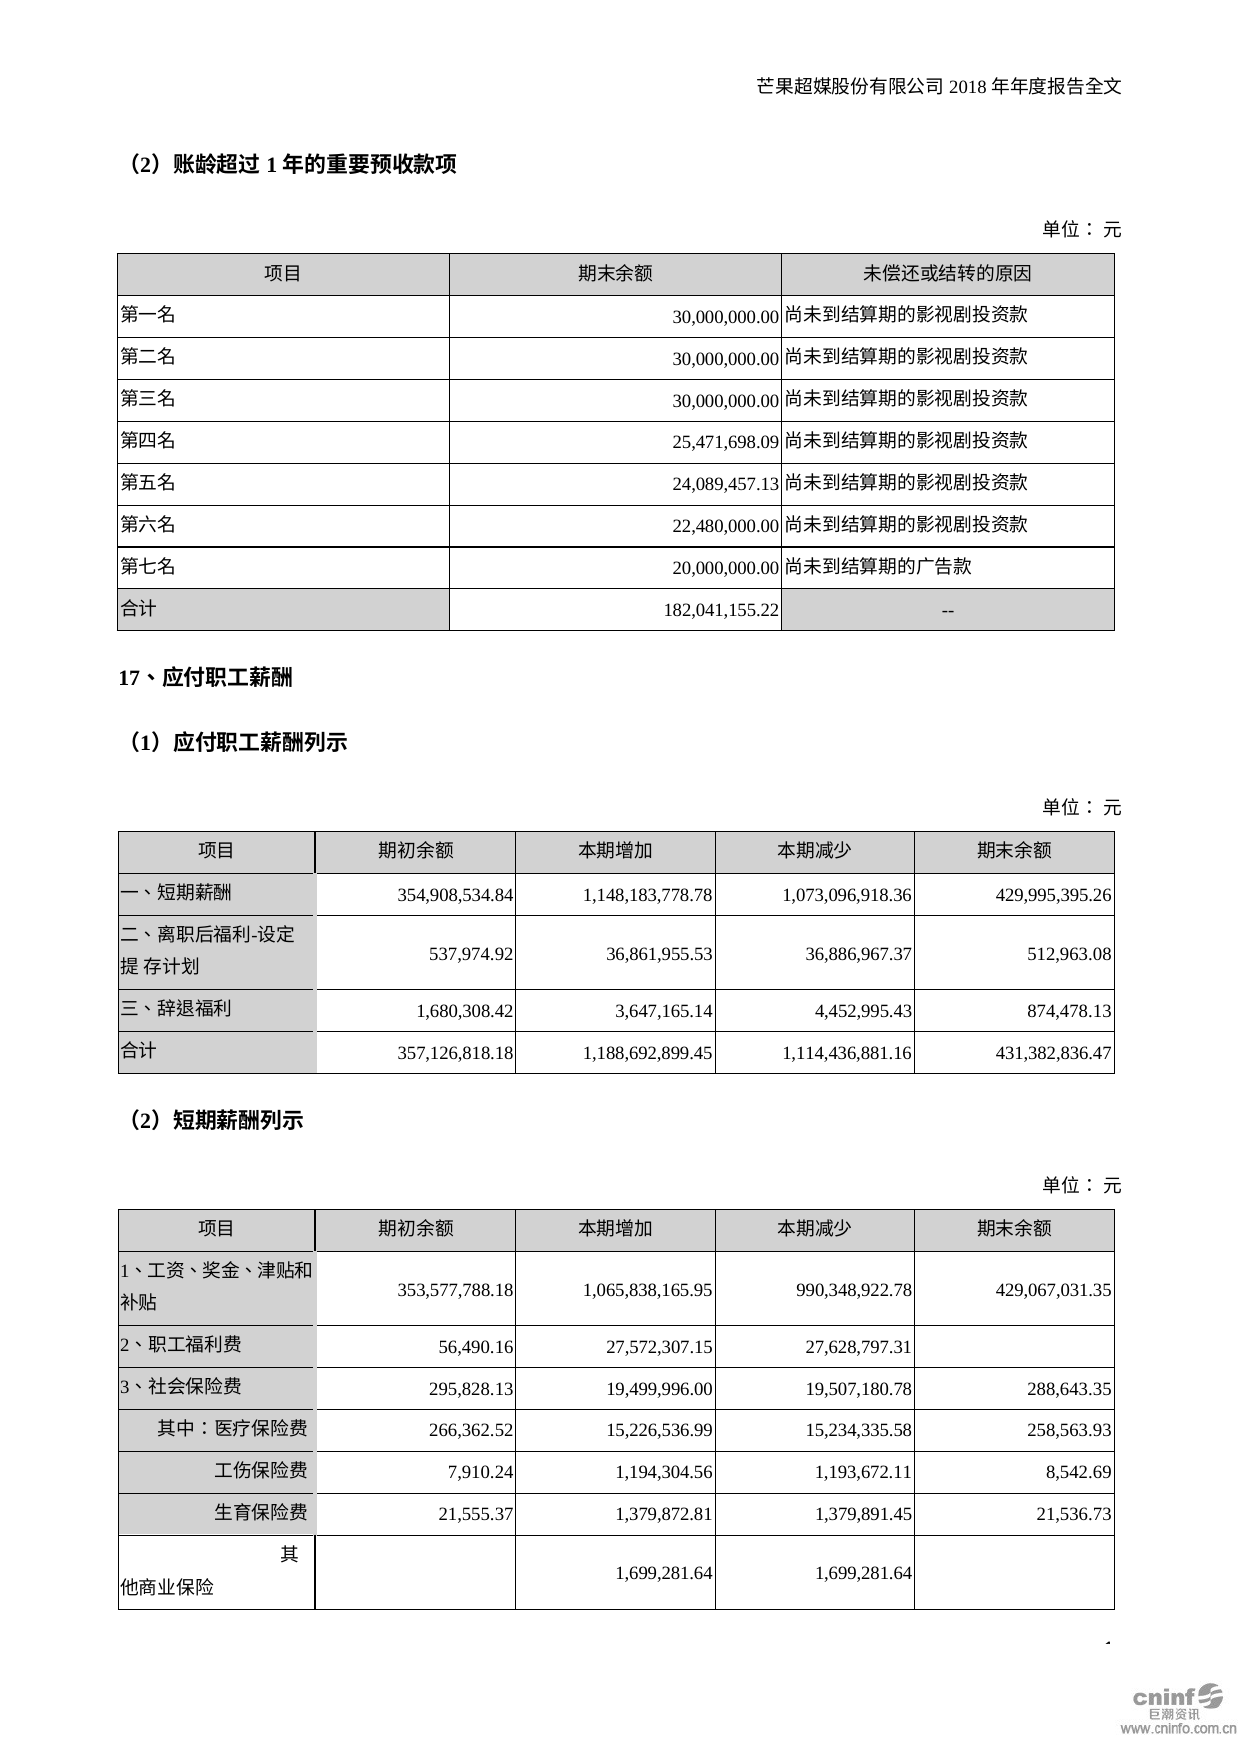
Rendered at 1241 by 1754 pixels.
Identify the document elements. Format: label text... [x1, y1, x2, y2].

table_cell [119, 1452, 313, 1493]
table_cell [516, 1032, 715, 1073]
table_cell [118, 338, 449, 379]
text 单位： 元 [102, 1172, 1122, 1198]
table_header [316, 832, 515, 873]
text 单位： 元 [102, 216, 1122, 242]
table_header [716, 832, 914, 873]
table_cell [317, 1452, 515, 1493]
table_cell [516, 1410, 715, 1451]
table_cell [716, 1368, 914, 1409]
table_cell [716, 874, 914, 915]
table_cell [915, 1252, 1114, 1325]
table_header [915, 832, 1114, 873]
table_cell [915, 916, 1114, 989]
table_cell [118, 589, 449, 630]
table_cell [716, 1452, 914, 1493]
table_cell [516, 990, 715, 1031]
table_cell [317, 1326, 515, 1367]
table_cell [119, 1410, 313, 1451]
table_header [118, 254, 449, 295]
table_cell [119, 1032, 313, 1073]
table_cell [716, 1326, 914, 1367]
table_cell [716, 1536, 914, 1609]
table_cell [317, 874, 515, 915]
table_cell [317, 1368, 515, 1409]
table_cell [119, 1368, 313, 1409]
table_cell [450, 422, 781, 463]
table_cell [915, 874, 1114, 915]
subtitle （2）账龄超过 1 年的重要预收款项 [118, 149, 1240, 179]
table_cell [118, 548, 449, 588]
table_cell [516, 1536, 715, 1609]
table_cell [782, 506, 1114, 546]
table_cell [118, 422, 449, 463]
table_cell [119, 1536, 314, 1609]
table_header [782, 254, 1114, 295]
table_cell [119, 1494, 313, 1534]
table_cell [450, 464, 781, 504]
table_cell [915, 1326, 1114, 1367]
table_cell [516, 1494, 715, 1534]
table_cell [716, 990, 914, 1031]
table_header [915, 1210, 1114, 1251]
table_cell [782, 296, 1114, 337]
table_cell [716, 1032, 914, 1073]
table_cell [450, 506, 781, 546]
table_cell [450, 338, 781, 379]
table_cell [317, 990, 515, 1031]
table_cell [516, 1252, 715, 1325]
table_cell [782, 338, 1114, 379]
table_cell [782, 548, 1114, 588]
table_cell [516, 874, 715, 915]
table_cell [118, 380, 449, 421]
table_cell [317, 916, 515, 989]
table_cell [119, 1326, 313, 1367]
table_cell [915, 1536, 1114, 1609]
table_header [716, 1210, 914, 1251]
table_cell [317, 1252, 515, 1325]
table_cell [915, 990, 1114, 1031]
subtitle （2）短期薪酬列示 [118, 1105, 1240, 1134]
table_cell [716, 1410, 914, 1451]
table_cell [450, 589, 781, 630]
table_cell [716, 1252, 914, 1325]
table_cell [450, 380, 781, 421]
picture [1115, 1680, 1240, 1737]
text 单位： 元 [102, 794, 1122, 820]
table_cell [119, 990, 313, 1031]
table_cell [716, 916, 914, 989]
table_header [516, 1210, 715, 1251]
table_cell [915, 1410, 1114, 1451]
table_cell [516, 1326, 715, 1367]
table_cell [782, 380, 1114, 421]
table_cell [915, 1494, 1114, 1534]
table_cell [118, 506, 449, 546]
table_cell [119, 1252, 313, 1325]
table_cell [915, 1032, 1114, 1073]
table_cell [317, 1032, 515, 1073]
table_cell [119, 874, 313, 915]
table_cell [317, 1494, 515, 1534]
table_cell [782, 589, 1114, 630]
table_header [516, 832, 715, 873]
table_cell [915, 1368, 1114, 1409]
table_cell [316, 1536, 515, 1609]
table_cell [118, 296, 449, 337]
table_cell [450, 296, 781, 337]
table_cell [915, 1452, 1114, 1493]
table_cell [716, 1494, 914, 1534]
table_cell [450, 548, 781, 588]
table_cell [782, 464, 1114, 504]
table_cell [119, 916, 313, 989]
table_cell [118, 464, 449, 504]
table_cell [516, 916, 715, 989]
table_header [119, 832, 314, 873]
subtitle （1）应付职工薪酬列示 [118, 727, 1240, 757]
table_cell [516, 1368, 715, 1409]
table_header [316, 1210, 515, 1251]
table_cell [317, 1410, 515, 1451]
subtitle 17、应付职工薪酬 [118, 662, 1240, 692]
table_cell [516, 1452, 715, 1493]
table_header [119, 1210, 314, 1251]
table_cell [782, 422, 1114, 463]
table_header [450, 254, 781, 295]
